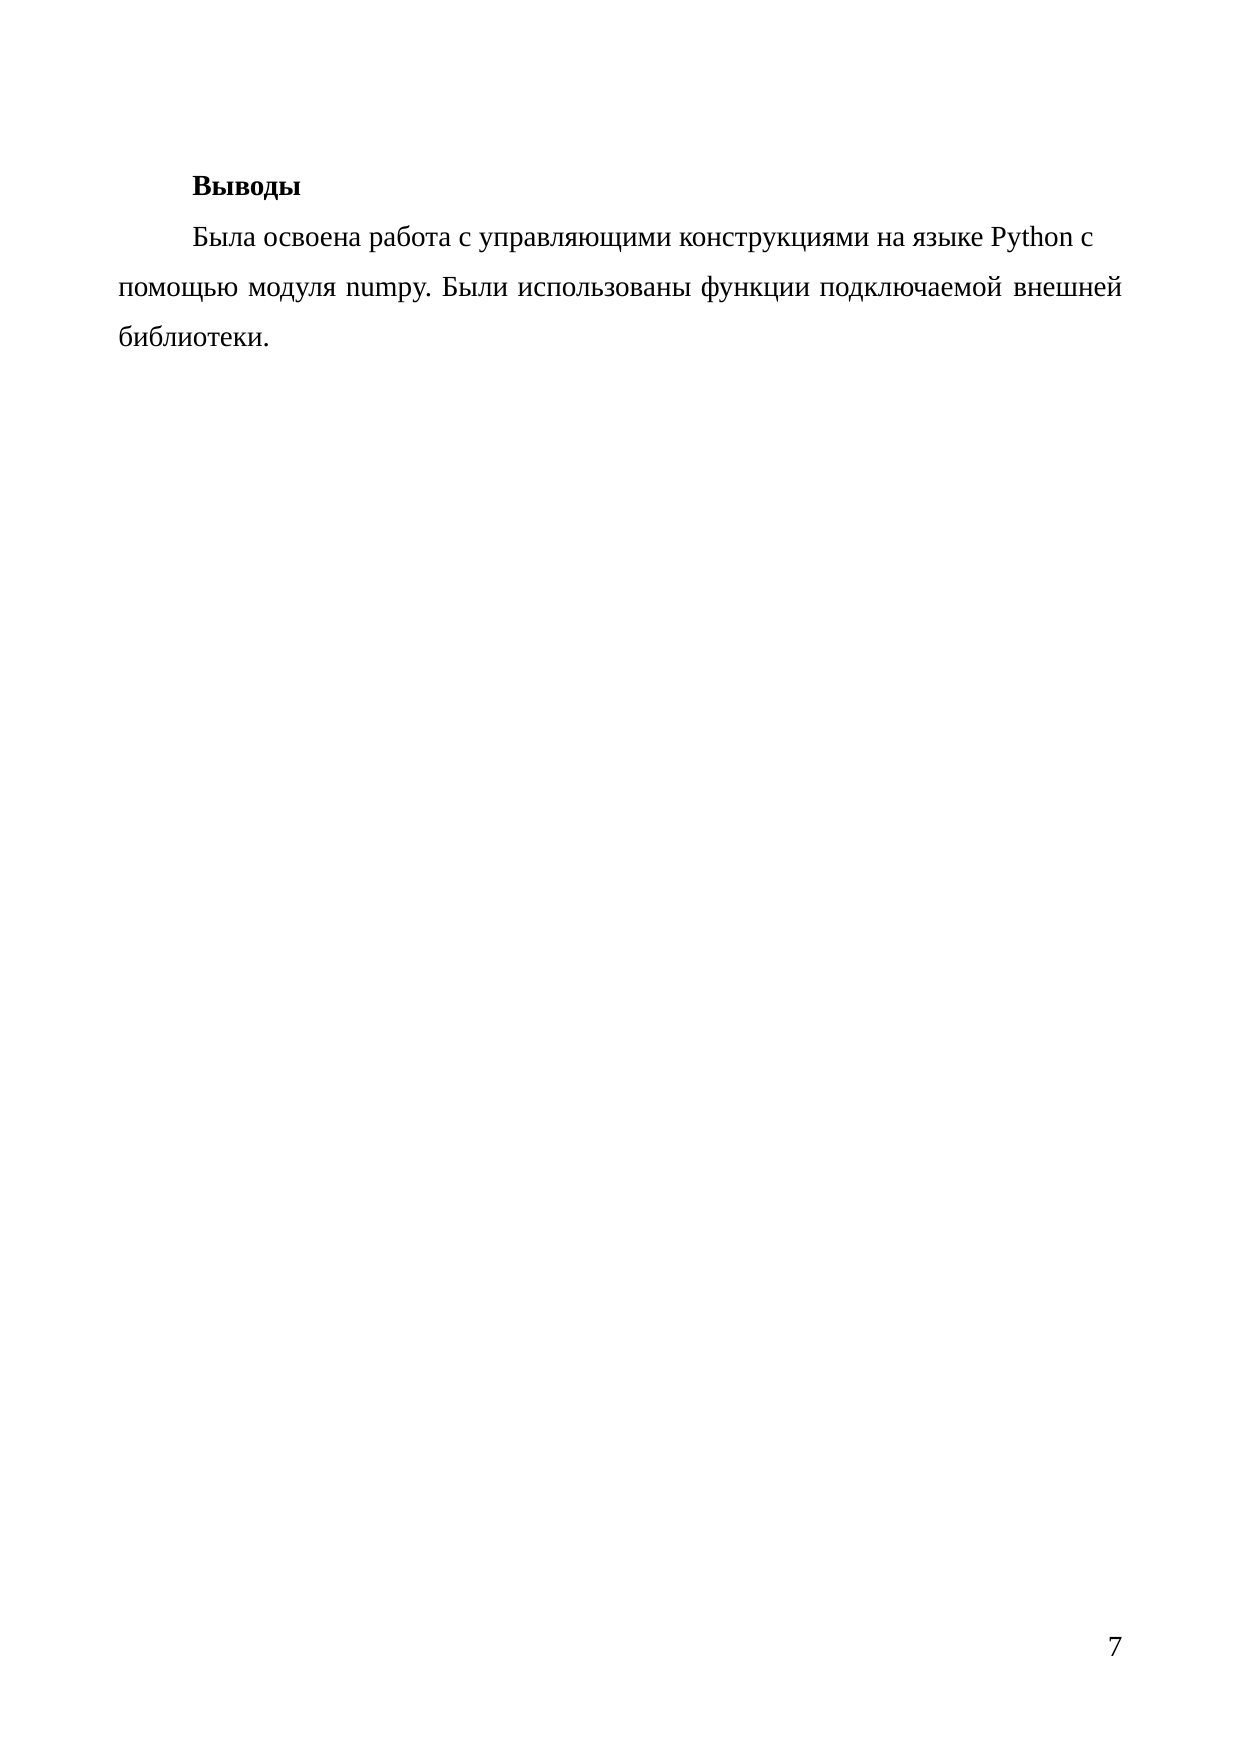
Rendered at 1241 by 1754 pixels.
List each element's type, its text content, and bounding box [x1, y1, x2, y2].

text Была освоена работа с управляющими конструкциями на языке Python с [118, 219, 1122, 252]
text помощью модуля numpy. Были использованы функции подключаемой внешней библиотеки. [118, 269, 1122, 353]
subtitle Выводы [118, 168, 1122, 202]
